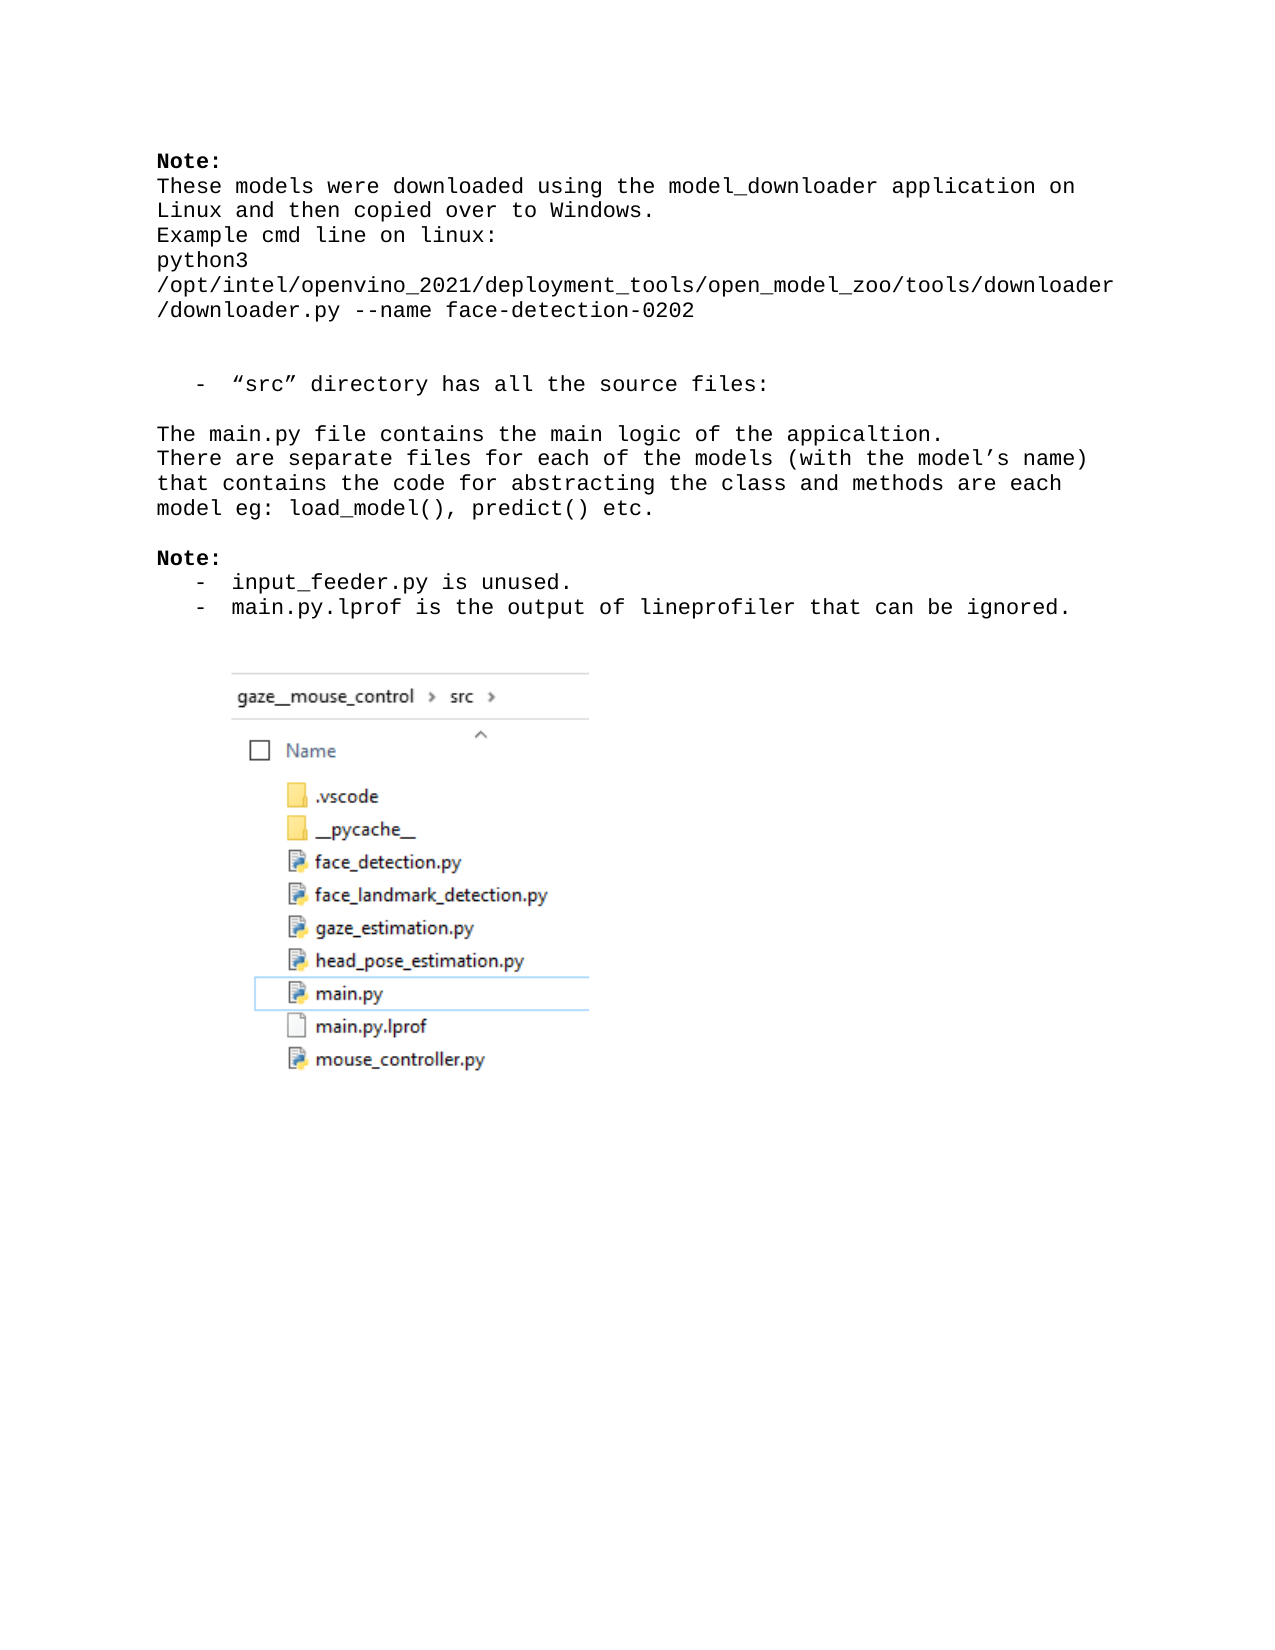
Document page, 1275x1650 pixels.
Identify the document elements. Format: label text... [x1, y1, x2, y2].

text Note: [156, 150, 1118, 175]
text python3 /opt/intel/openvino_2021/deployment_tools/open_model_zoo/tools/downloader/downloader.py --name face-detection-0202 [156, 249, 1118, 323]
list “src” directory has all the source files: [194, 373, 1118, 398]
picture [231, 670, 590, 1091]
text Example cmd line on linux: [156, 224, 1118, 249]
text These models were downloaded using the model_downloader application on Linux and then copied over to Windows. [156, 175, 1118, 224]
text The main.py file contains the main logic of the appicaltion. [156, 423, 1118, 447]
list main.py.lprof is the output of lineprofiler that can be ignored. [194, 596, 1118, 621]
text There are separate files for each of the models (with the model’s name) that contains the code for abstracting the class and methods are each model eg: load_model(), predict() etc. [156, 447, 1118, 522]
list input_feeder.py is unused. [194, 571, 1118, 596]
text Note: [156, 547, 1118, 571]
